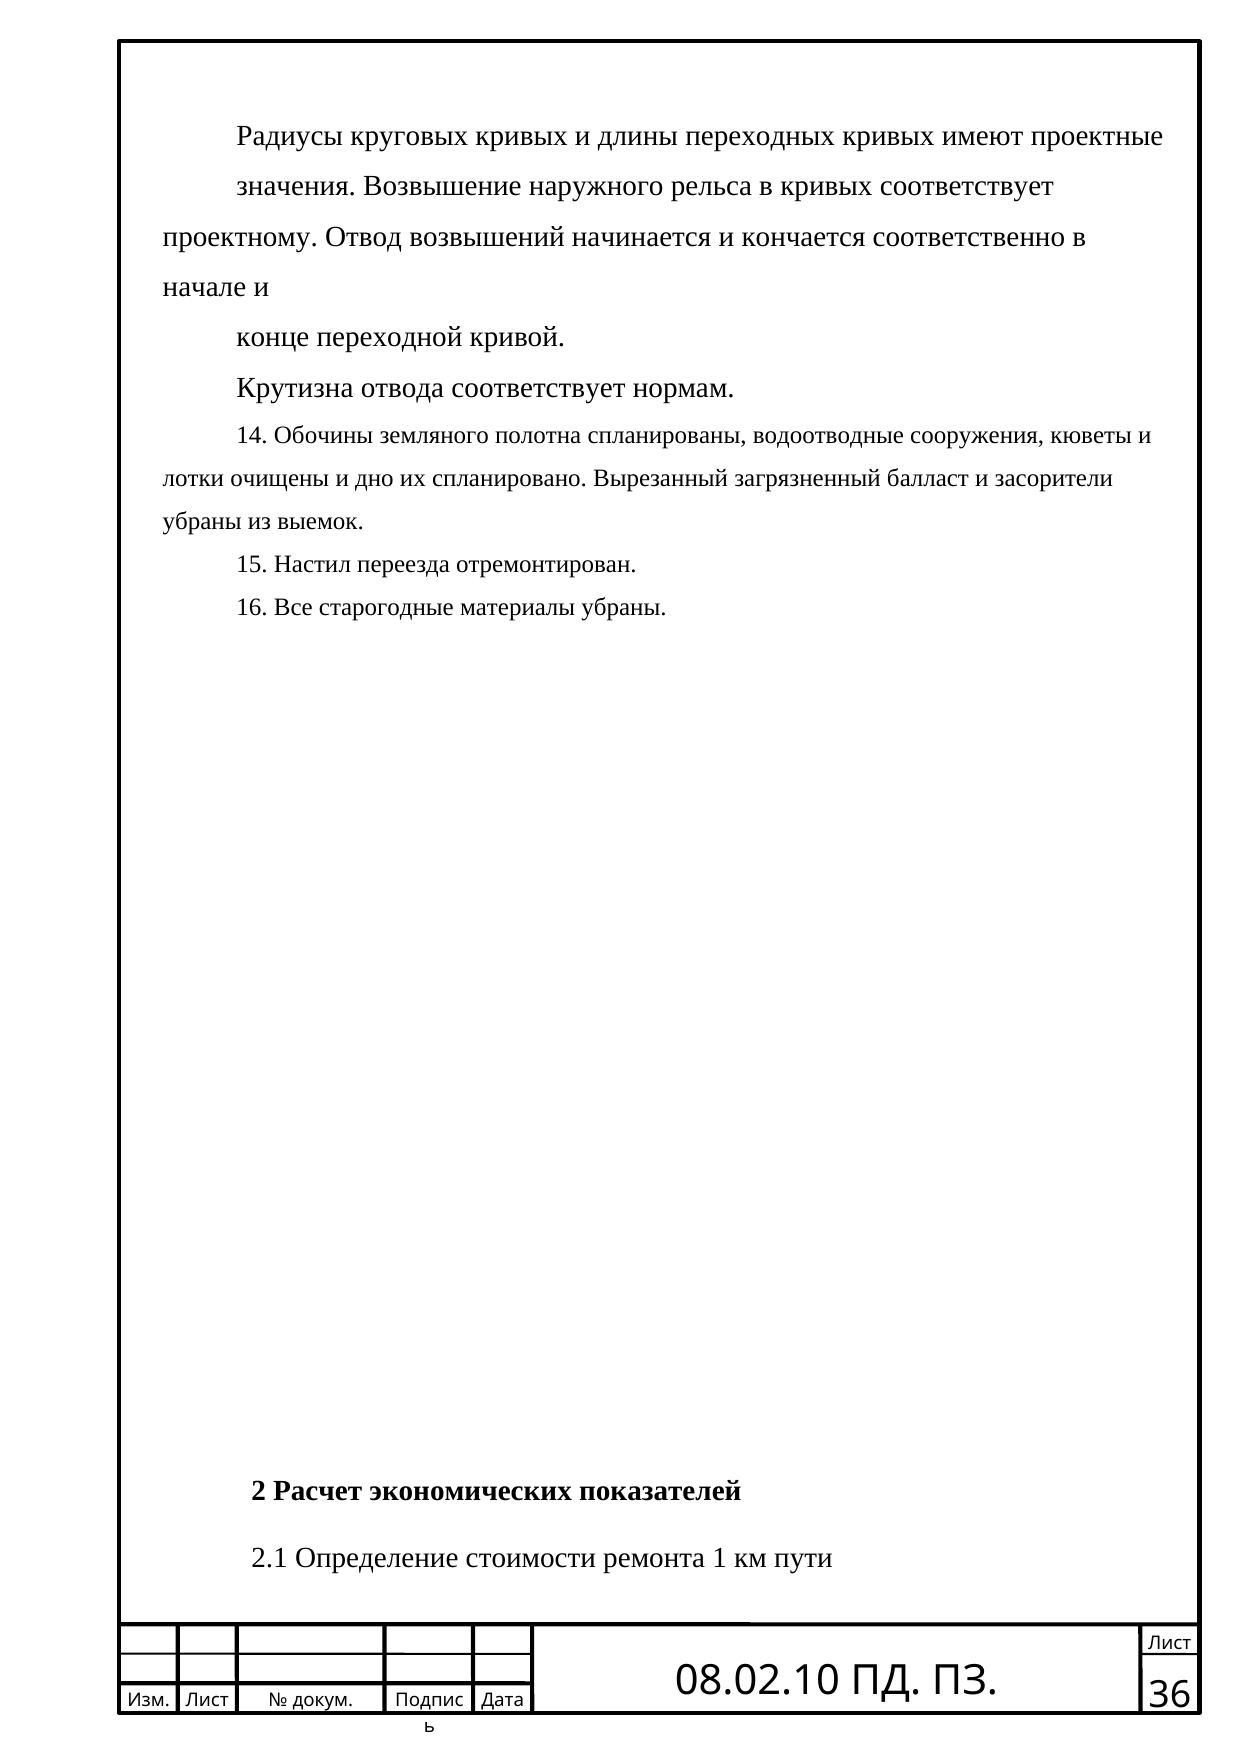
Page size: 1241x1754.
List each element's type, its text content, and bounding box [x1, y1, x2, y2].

text значения. Возвышение наружного рельса в кривых соответствует проектному. Отвод возвышений начинается и кончается соответственно в начале и [162, 168, 1166, 303]
text 15. Настил переезда отремонтирован. [162, 549, 1166, 578]
text 16. Все старогодные материалы убраны. [162, 592, 1166, 621]
text конце переходной кривой. [162, 319, 1166, 353]
text 2.1 Определение стоимости ремонта 1 км пути [177, 1540, 1137, 1573]
text Радиусы круговых кривых и длины переходных кривых имеют проектные [162, 118, 1166, 152]
text 14. Обочины земляного полотна спланированы, водоотводные сооружения, кюветы и лотки очищены и дно их спланировано. Вырезанный загрязненный балласт и засорители убраны из выемок. [162, 420, 1166, 535]
text 2 Расчет экономических показателей [177, 1473, 1166, 1506]
text Крутизна отвода соответствует нормам. [162, 370, 1166, 403]
